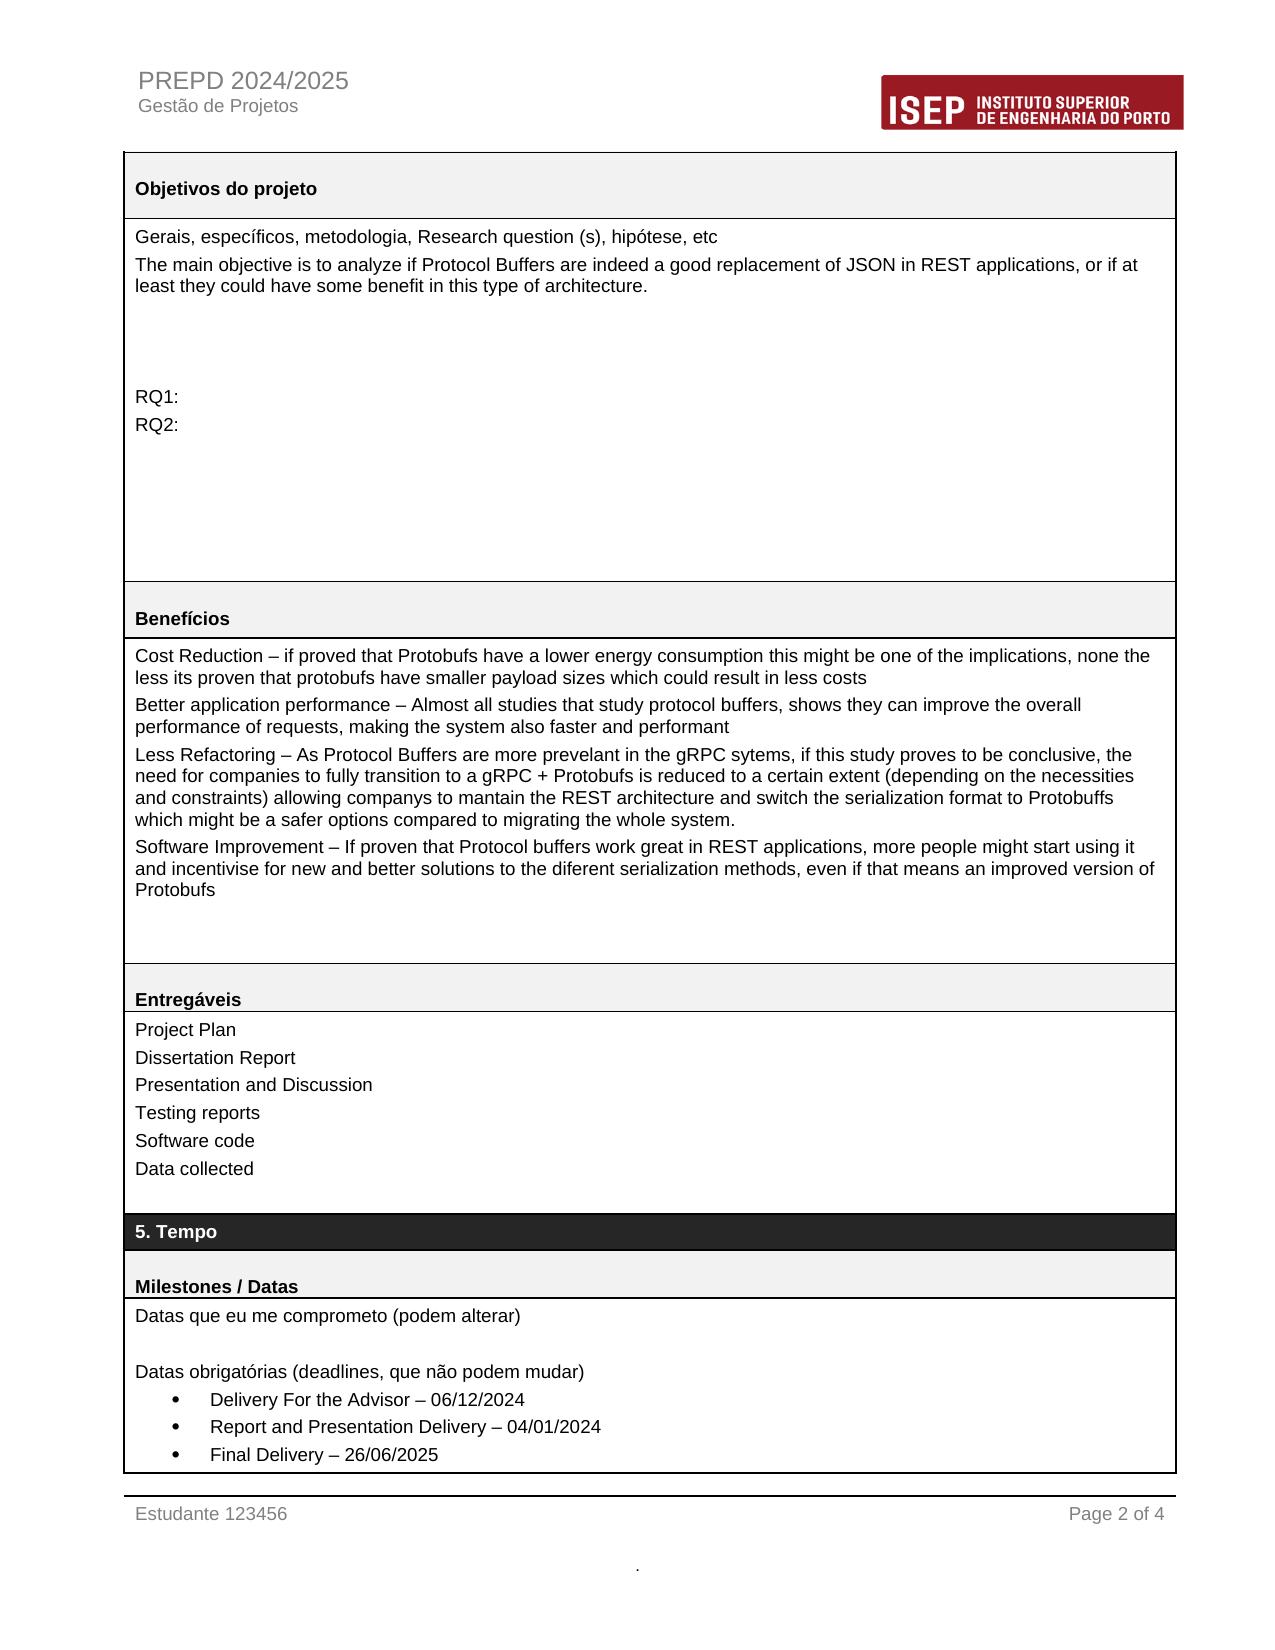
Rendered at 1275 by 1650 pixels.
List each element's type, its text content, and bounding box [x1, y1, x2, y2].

table_cell 5. Tempo [125, 1215, 1175, 1249]
table_cell Cost Reduction – if proved that Protobufs have a lower energy consumption this might be one of the implications, none the less its proven that protobufs have smaller payload sizes which could result in less costs Better application performance – Almost all studies that study protocol buffers, shows they can improve the overall performance of requests, making the system also faster and performant Less Refactoring – As Protocol Buffers are more prevelant in the gRPC sytems, if this study proves to be conclusive, the need for companies to fully transition to a gRPC + Protobufs is reduced to a certain extent (depending on the necessities and constraints) allowing companys to mantain the REST architecture and switch the serialization format to Protobuffs which might be a safer options compared to migrating the whole system. Software Improvement – If proven that Protocol buffers work great in REST applications, more people might start using it and incentivise for new and better solutions to the diferent serialization methods, even if that means an improved version of Protobufs [125, 639, 1175, 963]
table_cell Project Plan Dissertation Report Presentation and Discussion Testing reports Software code Data collected [125, 1012, 1175, 1213]
table_cell Objetivos do projeto [125, 153, 1175, 218]
picture [881, 75, 1184, 130]
table_cell Entregáveis [125, 964, 1175, 1011]
table_cell Datas que eu me comprometo (podem alterar) Datas obrigatórias (deadlines, que não podem mudar) Delivery For the Advisor – 06/12/2024 Report and Presentation Delivery – 04/01/2024 Final Delivery – 26/06/2025 [125, 1299, 1175, 1472]
table_cell Milestones / Datas [125, 1251, 1175, 1297]
table_cell Gerais, específicos, metodologia, Research question (s), hipótese, etc The main objective is to analyze if Protocol Buffers are indeed a good replacement of JSON in REST applications, or if at least they could have some benefit in this type of architecture. RQ1: RQ2: [125, 219, 1175, 581]
table_cell Benefícios [125, 582, 1175, 637]
